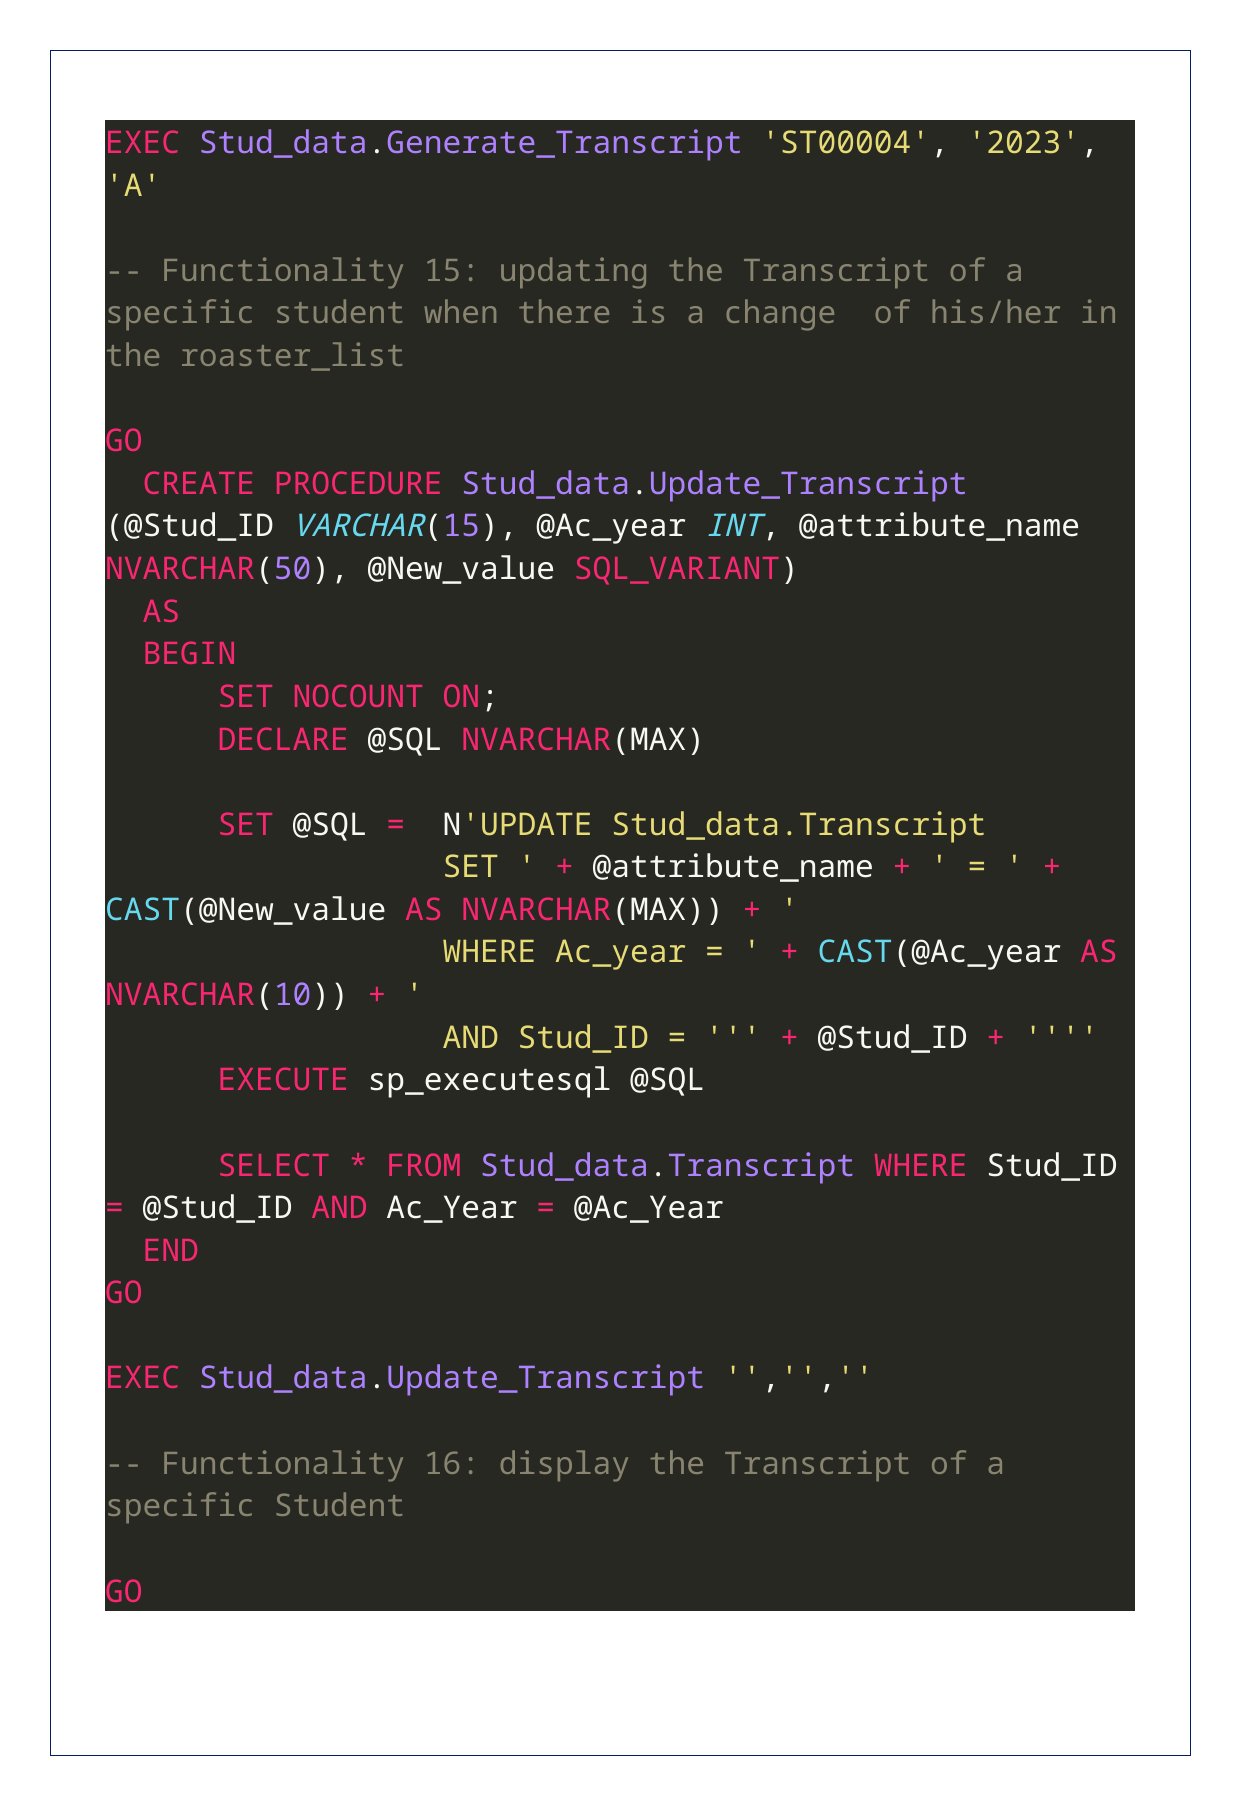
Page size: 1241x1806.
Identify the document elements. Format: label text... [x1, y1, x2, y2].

text EXEC Stud_data.Update_Transcript '','','' [105, 1356, 1135, 1398]
text DECLARE @SQL NVARCHAR(MAX) [105, 716, 1135, 759]
text END [105, 1228, 1135, 1270]
text EXEC Stud_data.Generate_Transcript 'ST00004', '2023', 'A' [105, 120, 1135, 205]
text GO [105, 1270, 1135, 1313]
text SELECT * FROM Stud_data.Transcript WHERE Stud_ID = @Stud_ID AND Ac_Year = @Ac_Year [105, 1142, 1135, 1228]
text WHERE Ac_year = ' + CAST(@Ac_year AS NVARCHAR(10)) + ' [105, 929, 1135, 1015]
text CREATE PROCEDURE Stud_data.Update_Transcript (@Stud_ID VARCHAR(15), @Ac_year INT, @attribute_name NVARCHAR(50), @New_value SQL_VARIANT) [105, 461, 1135, 589]
text BEGIN [105, 631, 1135, 674]
text SET @SQL = N'UPDATE Stud_data.Transcript [105, 802, 1135, 844]
text -- Functionality 15: updating the Transcript of a specific student when there is a change of his/her in the roaster_list [105, 248, 1135, 376]
text SET NOCOUNT ON; [105, 674, 1135, 716]
text AS [105, 589, 1135, 631]
text SET ' + @attribute_name + ' = ' + CAST(@New_value AS NVARCHAR(MAX)) + ' [105, 844, 1135, 929]
text -- Functionality 16: display the Transcript of a specific Student [105, 1441, 1135, 1526]
text EXECUTE sp_executesql @SQL [105, 1057, 1135, 1100]
text GO [105, 418, 1135, 461]
text AND Stud_ID = ''' + @Stud_ID + '''' [105, 1015, 1135, 1057]
text GO [105, 1568, 1135, 1611]
